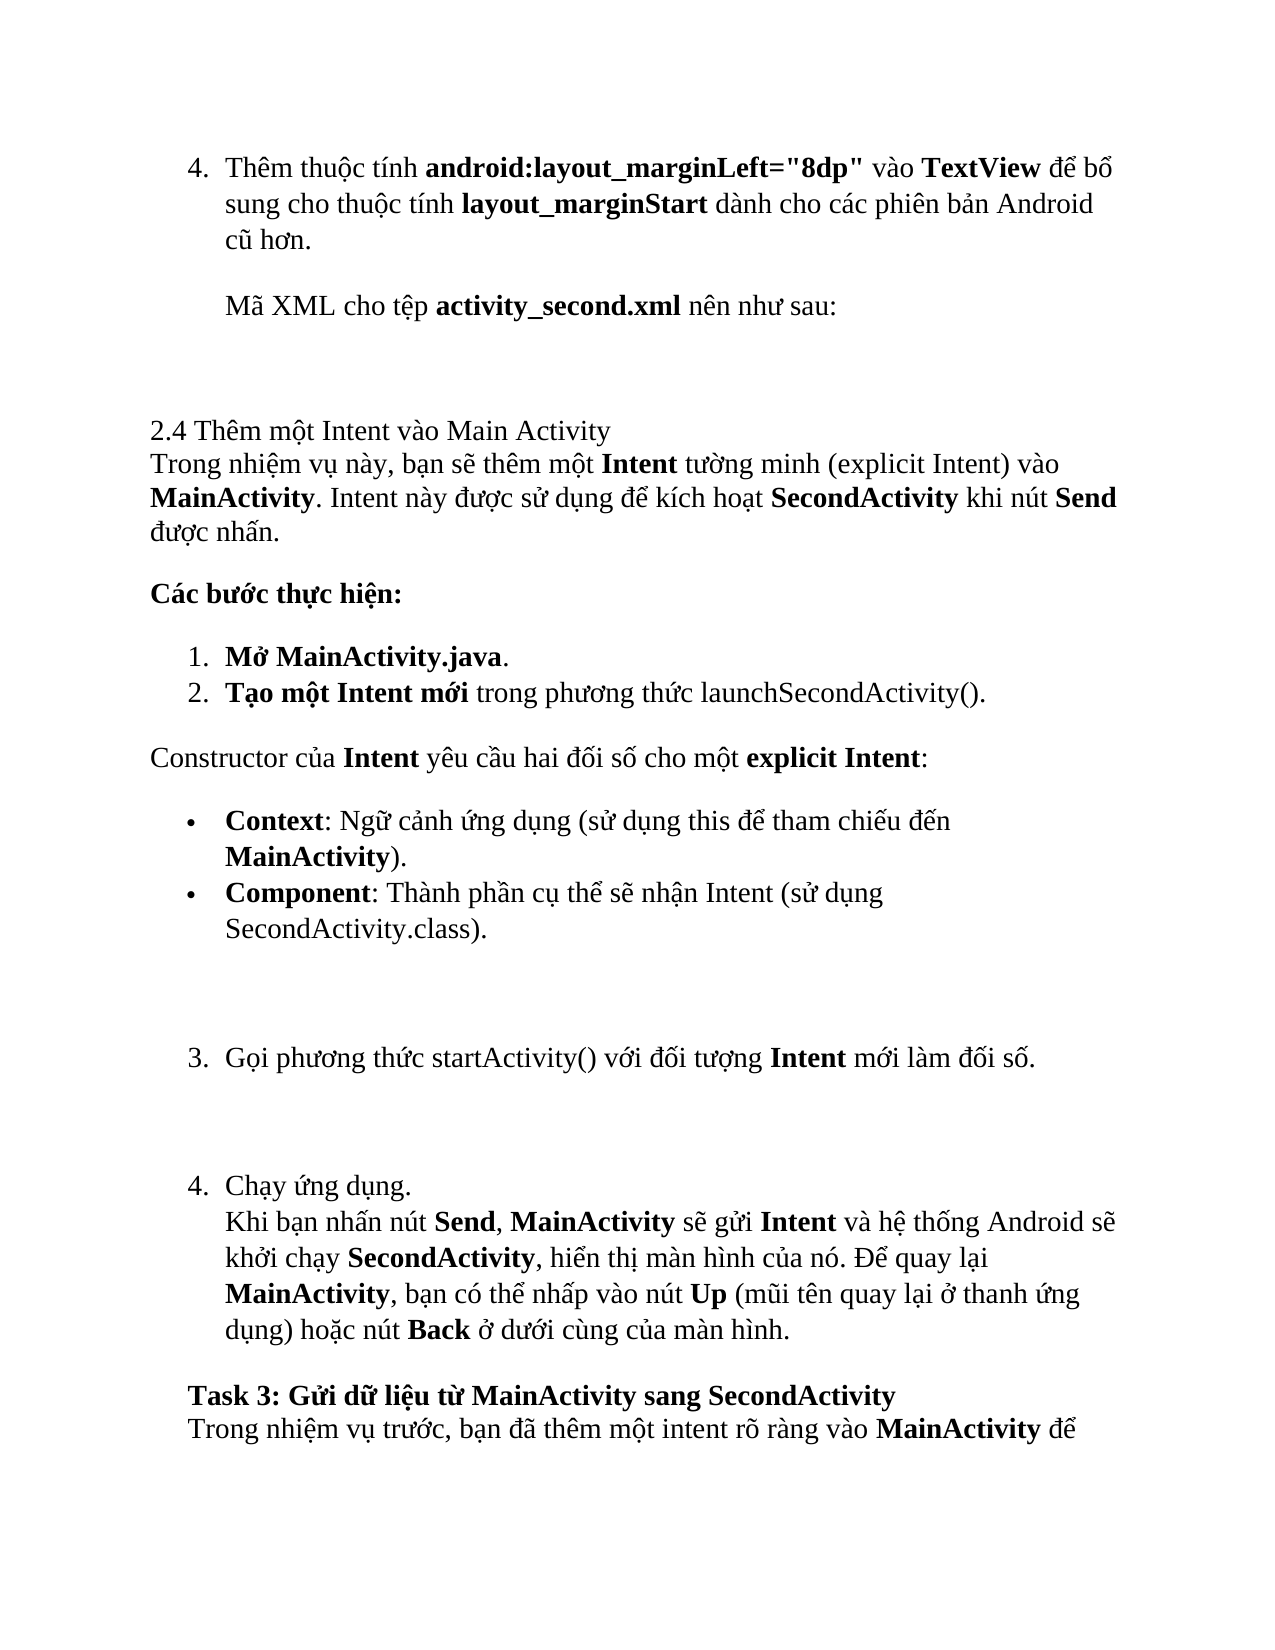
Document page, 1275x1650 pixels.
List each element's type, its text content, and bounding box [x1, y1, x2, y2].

text Các bước thực hiện: [150, 576, 1125, 610]
list Thêm thuộc tính android:layout_marginLeft="8dp" vào TextView để bổ sung cho thuộc tính layout_marginStart dành cho các phiên bản Android cũ hơn. [187, 150, 1125, 256]
list Context: Ngữ cảnh ứng dụng (sử dụng this để tham chiếu đến MainActivity). [187, 803, 1125, 873]
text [187, 1378, 1125, 1445]
text Constructor của Intent yêu cầu hai đối số cho một explicit Intent: [150, 741, 1125, 774]
list Component: Thành phần cụ thể sẽ nhận Intent (sử dụng SecondActivity.class). [187, 876, 1125, 945]
text Mã XML cho tệp activity_second.xml nên như sau: [225, 288, 1125, 321]
text 2.4 Thêm một Intent vào Main Activity Trong nhiệm vụ này, bạn sẽ thêm một Intent tường minh (explicit Intent) vào MainActivity. Intent này được sử dụng để kích hoạt SecondActivity khi nút Send được nhấn. [150, 413, 1125, 547]
list Mở MainActivity.java. [187, 639, 1125, 673]
list Chạy ứng dụng. Khi bạn nhấn nút Send, MainActivity sẽ gửi Intent và hệ thống Android sẽ khởi chạy SecondActivity, hiển thị màn hình của nó. Để quay lại MainActivity, bạn có thể nhấp vào nút Up (mũi tên quay lại ở thanh ứng dụng) hoặc nút Back ở dưới cùng của màn hình. [187, 1168, 1125, 1346]
list Gọi phương thức startActivity() với đối tượng Intent mới làm đối số. [187, 1040, 1125, 1073]
list Tạo một Intent mới trong phương thức launchSecondActivity(). [187, 675, 1125, 709]
